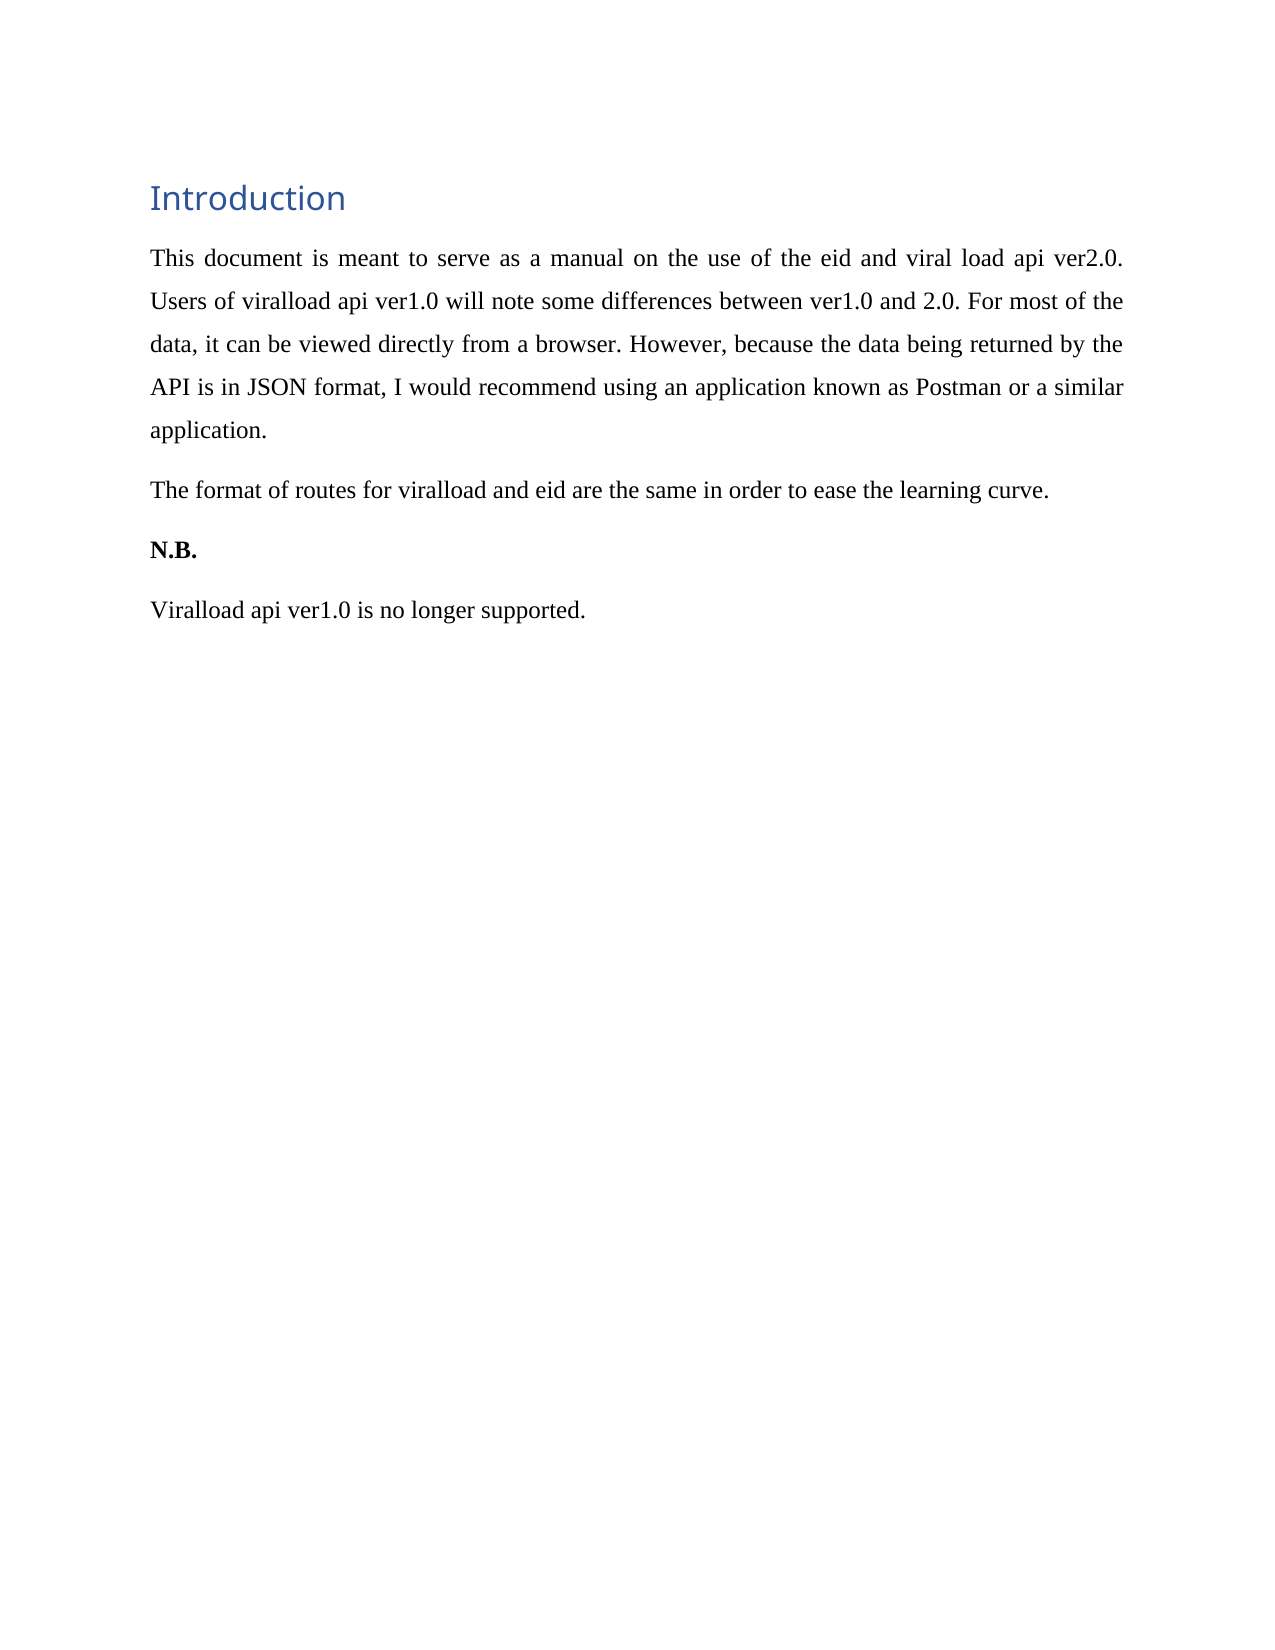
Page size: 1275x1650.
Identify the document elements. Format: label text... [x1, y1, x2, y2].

text N.B. [150, 535, 1125, 564]
subtitle Introduction [150, 175, 1125, 220]
text The format of routes for viralload and eid are the same in order to ease the learning curve. [150, 475, 1125, 504]
text Viralload api ver1.0 is no longer supported. [150, 595, 1125, 624]
text This document is meant to serve as a manual on the use of the eid and viral load api ver2.0. Users of viralload api ver1.0 will note some differences between ver1.0 and 2.0. For most of the data, it can be viewed directly from a browser. However, because the data being returned by the API is in JSON format, I would recommend using an application known as Postman or a similar application. [150, 243, 1125, 444]
